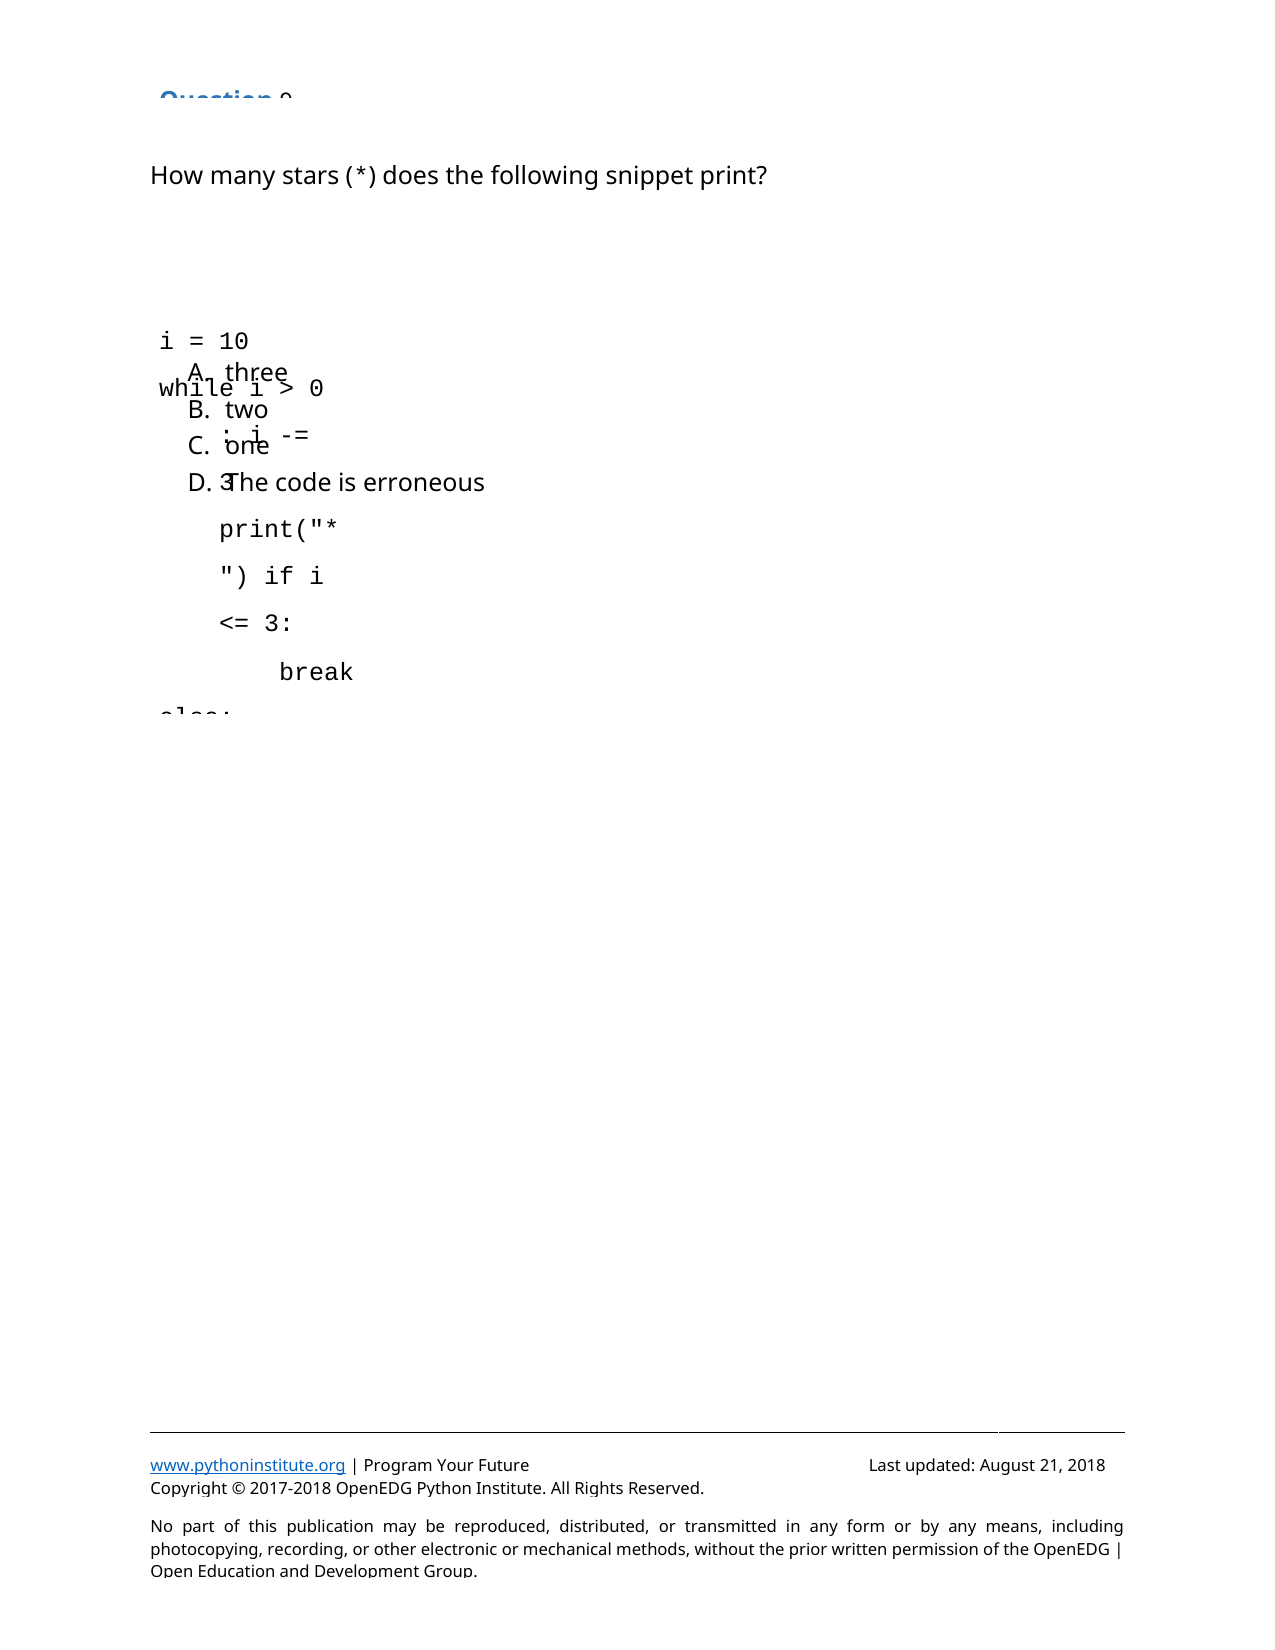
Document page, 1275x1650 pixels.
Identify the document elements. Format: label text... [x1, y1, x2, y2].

list one [187, 428, 1139, 462]
list three [187, 355, 1139, 389]
list The code is erroneous [187, 464, 1139, 498]
text How many stars (*) does the following snippet print? [150, 158, 1139, 192]
list two [187, 391, 1139, 425]
